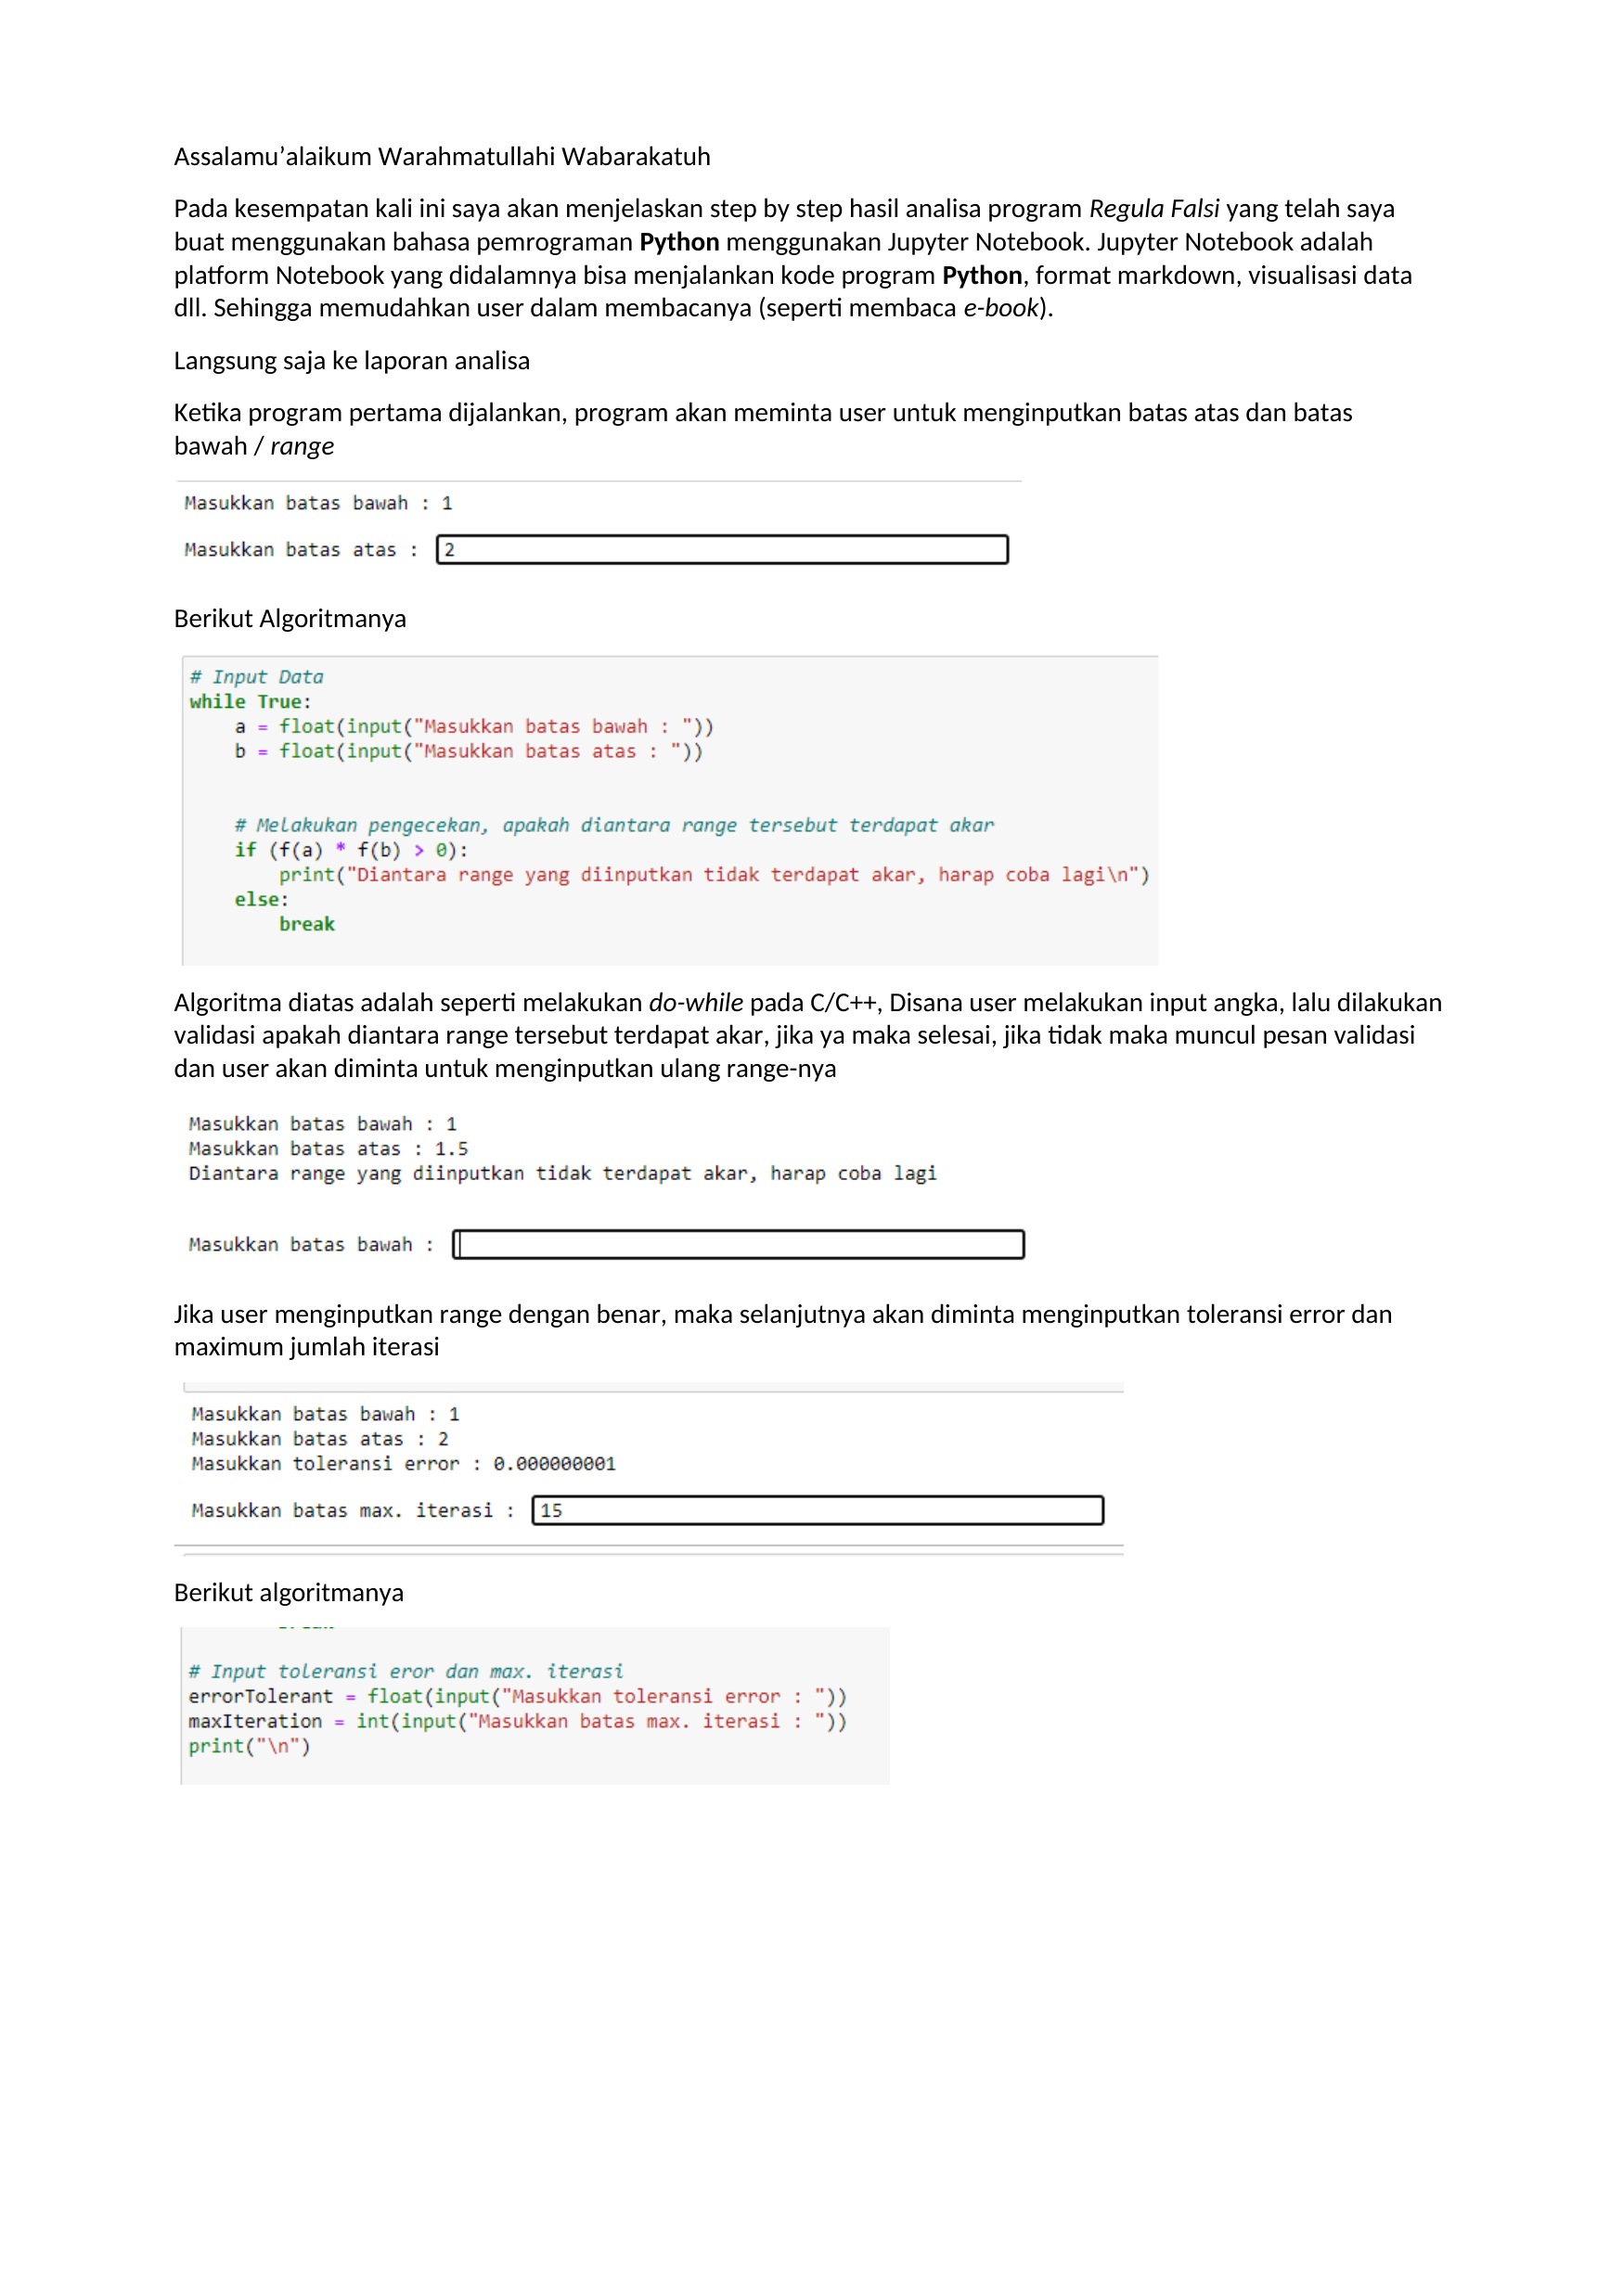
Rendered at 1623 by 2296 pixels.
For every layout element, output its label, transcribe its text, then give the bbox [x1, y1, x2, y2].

picture [174, 654, 1159, 966]
text Ketika program pertama dijalankan, program akan meminta user untuk menginputkan batas atas dan batas bawah / range [174, 395, 1449, 461]
text Algoritma diatas adalah seperti melakukan do-while pada C/C++, Disana user melakukan input angka, lalu dilakukan validasi apakah diantara range tersebut terdapat akar, jika ya maka selesai, jika tidak maka muncul pesan validasi dan user akan diminta untuk menginputkan ulang range-nya [174, 985, 1449, 1084]
picture [174, 1382, 1124, 1557]
text Pada kesempatan kali ini saya akan menjelaskan step by step hasil analisa program Regula Falsi yang telah saya buat menggunakan bahasa pemrograman Python menggunakan Jupyter Notebook. Jupyter Notebook adalah platform Notebook yang didalamnya bisa menjalankan kode program Python, format markdown, visualisasi data dll. Sehingga memudahkan user dalam membacanya (seperti membaca e-book). [174, 191, 1449, 324]
picture [174, 1103, 1043, 1277]
picture [174, 481, 1023, 583]
text Jika user menginputkan range dengan benar, maka selanjutnya akan diminta menginputkan toleransi error dan maximum jumlah iterasi [174, 1297, 1449, 1363]
text Berikut algoritmanya [174, 1575, 1449, 1609]
picture [174, 1627, 891, 1785]
text Berikut Algoritmanya [174, 601, 1449, 635]
text Langsung saja ke laporan analisa [174, 343, 1449, 376]
text Assalamu’alaikum Warahmatullahi Wabarakatuh [174, 139, 1449, 173]
